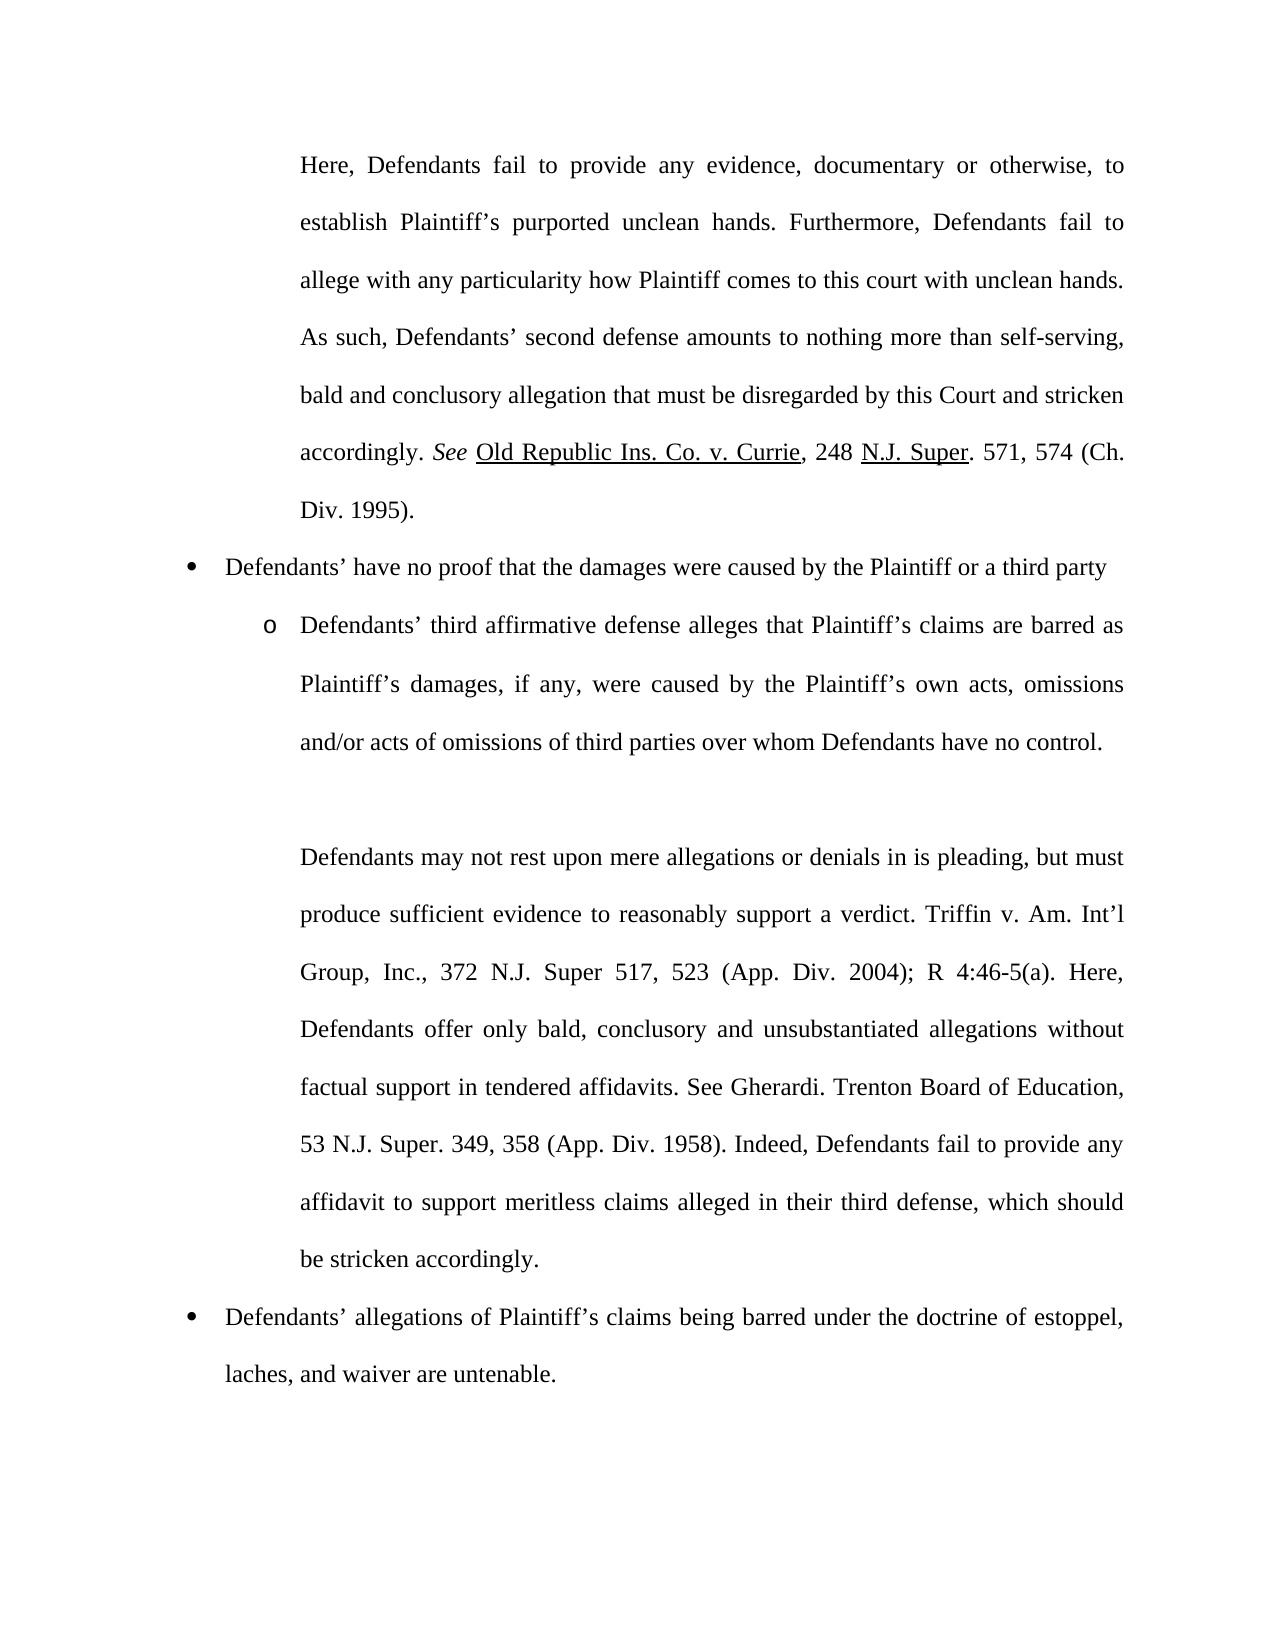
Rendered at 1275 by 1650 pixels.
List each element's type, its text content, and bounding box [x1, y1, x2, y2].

list Defendants’ have no proof that the damages were caused by the Plaintiff or a third party [187, 552, 1125, 581]
list Here, Defendants fail to provide any evidence, documentary or otherwise, to establish Plaintiff’s purported unclean hands. Furthermore, Defendants fail to allege with any particularity how Plaintiff comes to this court with unclean hands. As such, Defendants’ second defense amounts to nothing more than self-serving, bald and conclusory allegation that must be disregarded by this Court and stricken accordingly. See Old Republic Ins. Co. v. Currie, 248 N.J. Super. 571, 574 (Ch. Div. 1995). [300, 150, 1125, 524]
list Defendants’ allegations of Plaintiff’s claims being barred under the doctrine of estoppel, laches, and waiver are untenable. [187, 1302, 1125, 1388]
list Defendants may not rest upon mere allegations or denials in is pleading, but must produce sufficient evidence to reasonably support a verdict. Triffin v. Am. Int’l Group, Inc., 372 N.J. Super 517, 523 (App. Div. 2004); R 4:46-5(a). Here, Defendants offer only bald, conclusory and unsubstantiated allegations without factual support in tendered affidavits. See Gherardi. Trenton Board of Education, 53 N.J. Super. 349, 358 (App. Div. 1958). Indeed, Defendants fail to provide any affidavit to support meritless claims alleged in their third defense, which should be stricken accordingly. [300, 842, 1125, 1273]
list Defendants’ third affirmative defense alleges that Plaintiff’s claims are barred as Plaintiff’s damages, if any, were caused by the Plaintiff’s own acts, omissions and/or acts of omissions of third parties over whom Defendants have no control. [262, 610, 1125, 756]
